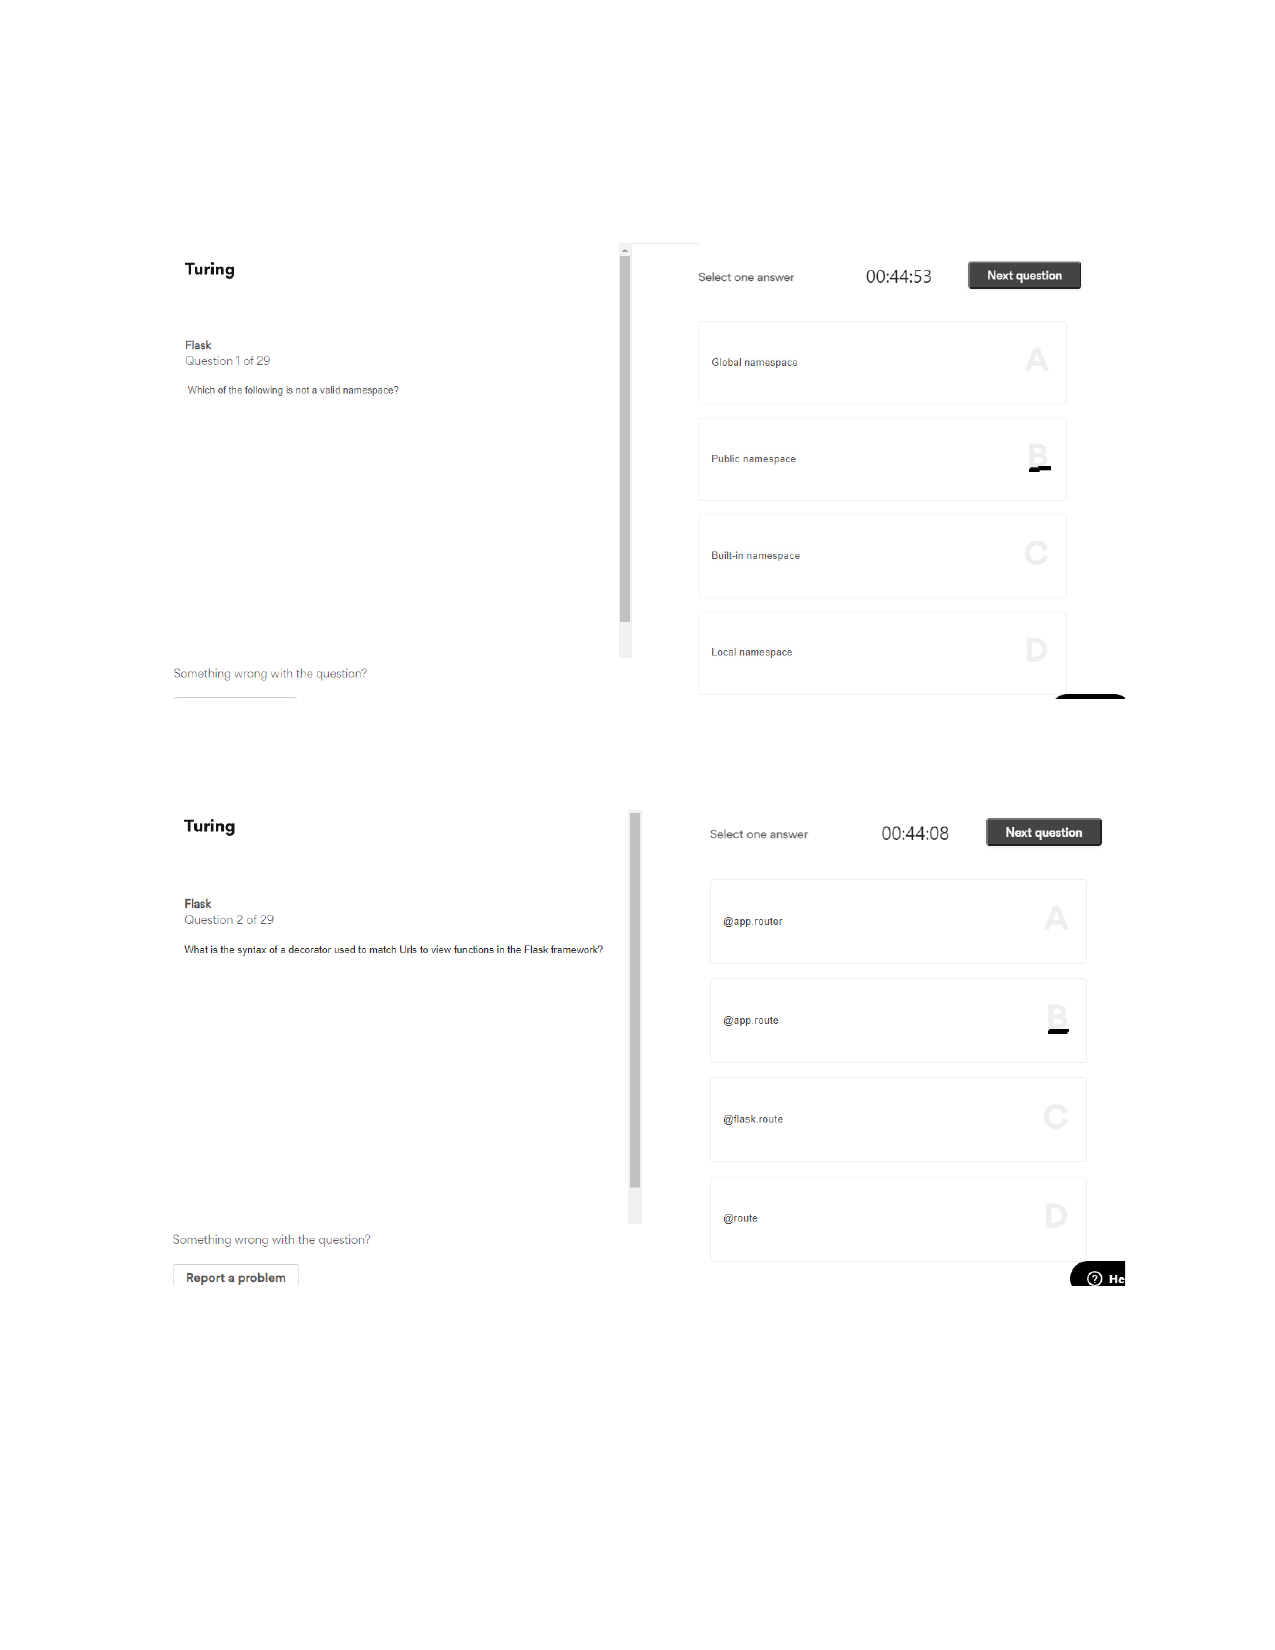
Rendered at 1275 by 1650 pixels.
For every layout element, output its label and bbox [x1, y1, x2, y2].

picture [150, 243, 1125, 699]
picture [150, 810, 1125, 1286]
